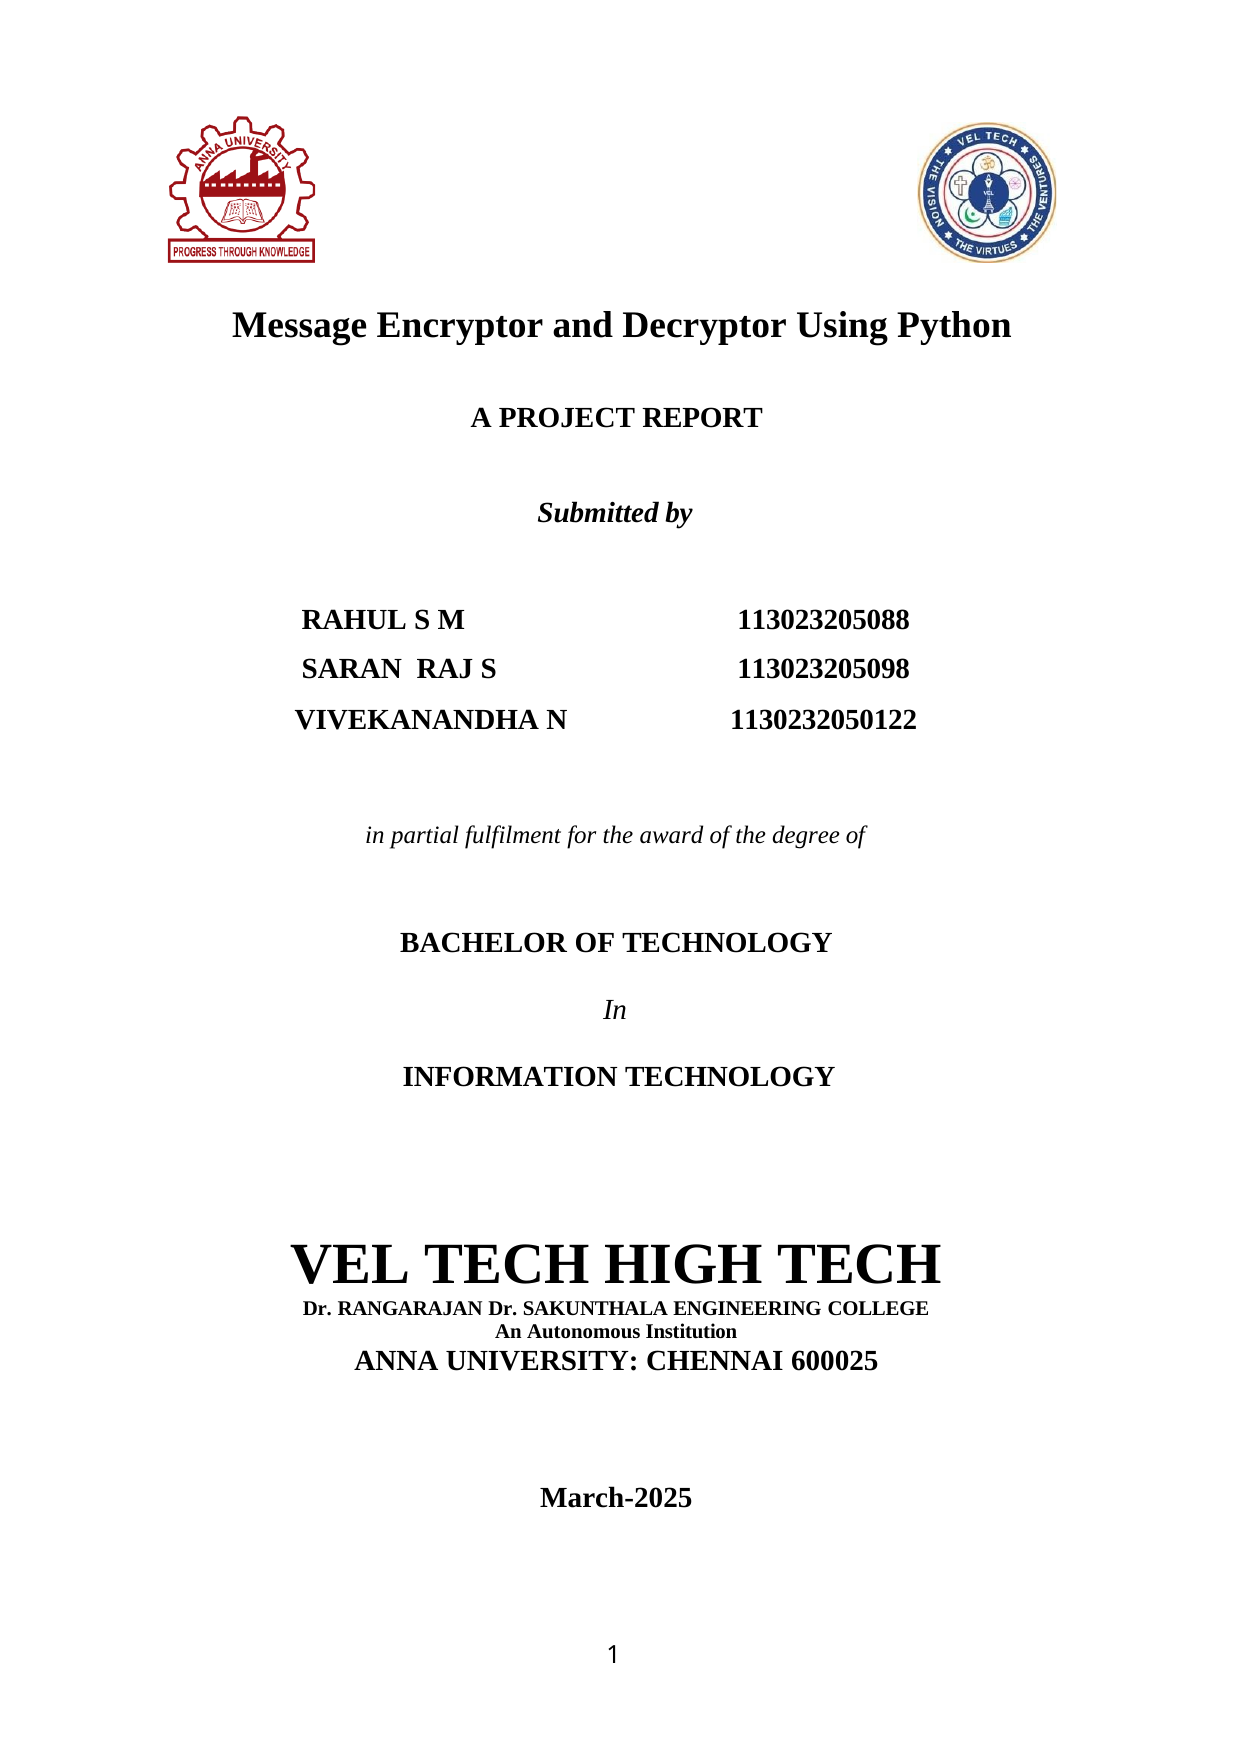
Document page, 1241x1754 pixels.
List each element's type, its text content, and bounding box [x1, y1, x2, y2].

text An Autonomous Institution [106, 1320, 1126, 1343]
text in partial fulfilment for the award of the degree of [106, 821, 1126, 849]
subtitle INFORMATION TECHNOLOGY [106, 1059, 1132, 1092]
title VEL TECH HIGH TECH [123, 1228, 1109, 1296]
subtitle March-2025 [286, 1480, 946, 1513]
picture [167, 116, 316, 263]
text SARAN RAJ S 113023205098 [106, 651, 1105, 685]
subtitle ANNA UNIVERSITY: CHENNAI 600025 [286, 1343, 946, 1377]
text In [106, 992, 1126, 1026]
picture [917, 122, 1057, 263]
subtitle BACHELOR OF TECHNOLOGY [106, 925, 1126, 959]
text Submitted by [106, 495, 1126, 528]
subtitle A PROJECT REPORT [106, 400, 1127, 434]
text RAHUL S M 113023205088 [106, 602, 1105, 635]
text VIVEKANANDHA N 1130232050122 [106, 702, 1105, 735]
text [106, 1296, 1125, 1320]
text Message Encryptor and Decryptor Using Python [128, 303, 1116, 346]
